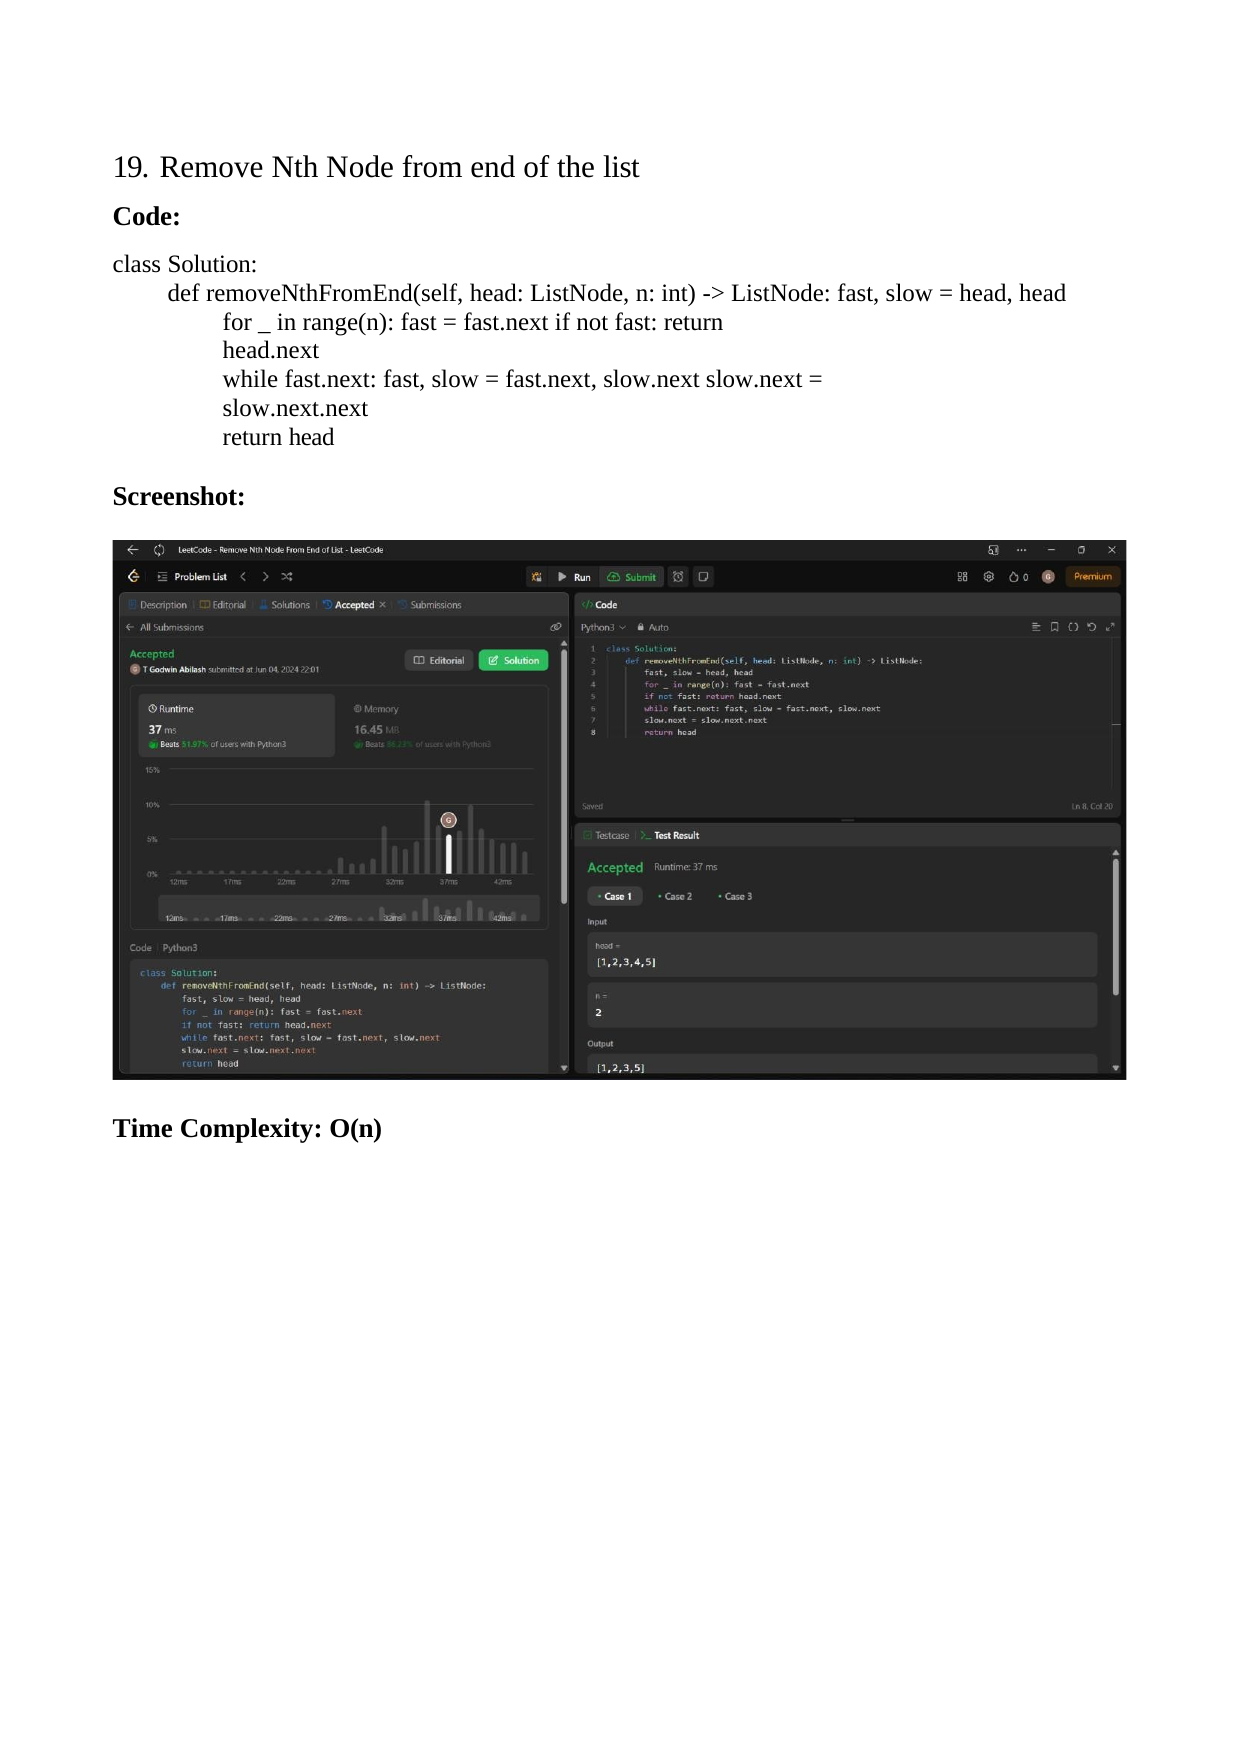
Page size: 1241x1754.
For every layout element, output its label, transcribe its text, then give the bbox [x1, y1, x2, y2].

text while fast.next: fast, slow = fast.next, slow.next slow.next = slow.next.next [222, 364, 931, 422]
subtitle Remove Nth Node from end of the list [112, 148, 1138, 184]
picture [112, 540, 1127, 1080]
text class Solution: [112, 249, 1138, 278]
text Time Complexity: O(n) [112, 1112, 1138, 1143]
text def removeNthFromEnd(self, head: ListNode, n: int) -> ListNode: fast, slow = head, head [167, 278, 1096, 307]
text return head [222, 422, 1138, 451]
text Code: [112, 201, 1138, 232]
text for _ in range(n): fast = fast.next if not fast: return head.next [222, 307, 725, 364]
text Screenshot: [112, 480, 1138, 511]
